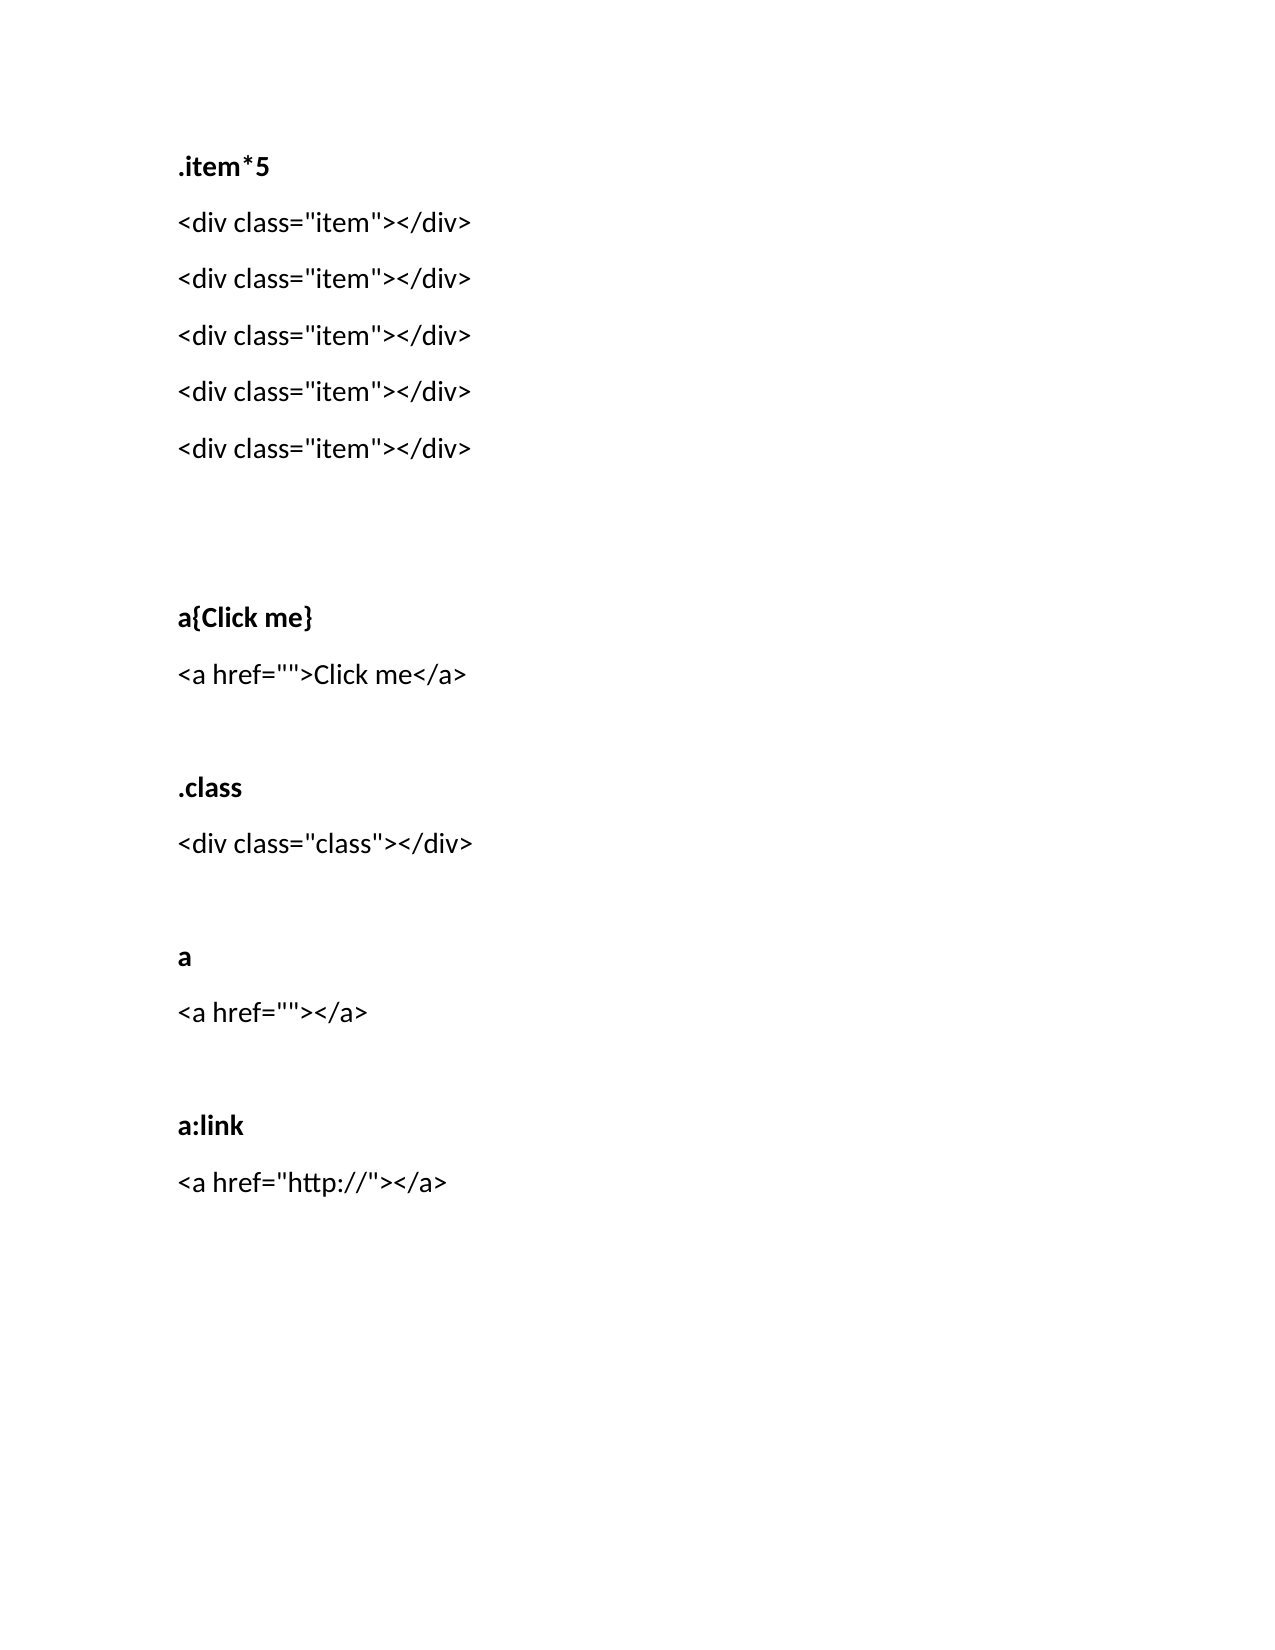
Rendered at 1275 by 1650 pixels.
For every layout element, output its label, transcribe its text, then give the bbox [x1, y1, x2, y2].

text .item*5 [177, 148, 1098, 183]
text a [177, 938, 1098, 974]
text a{Click me} [177, 599, 1098, 635]
text <div class="item"></div> [177, 430, 1098, 466]
text <a href=""></a> [177, 994, 1098, 1030]
text <a href="">Click me</a> [177, 656, 1098, 691]
text <div class="class"></div> [177, 825, 1098, 861]
text <div class="item"></div> [177, 373, 1098, 409]
text .class [177, 769, 1098, 804]
text <div class="item"></div> [177, 261, 1098, 296]
text <div class="item"></div> [177, 317, 1098, 353]
text <div class="item"></div> [177, 204, 1098, 240]
text a:link [177, 1107, 1098, 1143]
text <a href="http://"></a> [177, 1164, 1098, 1199]
